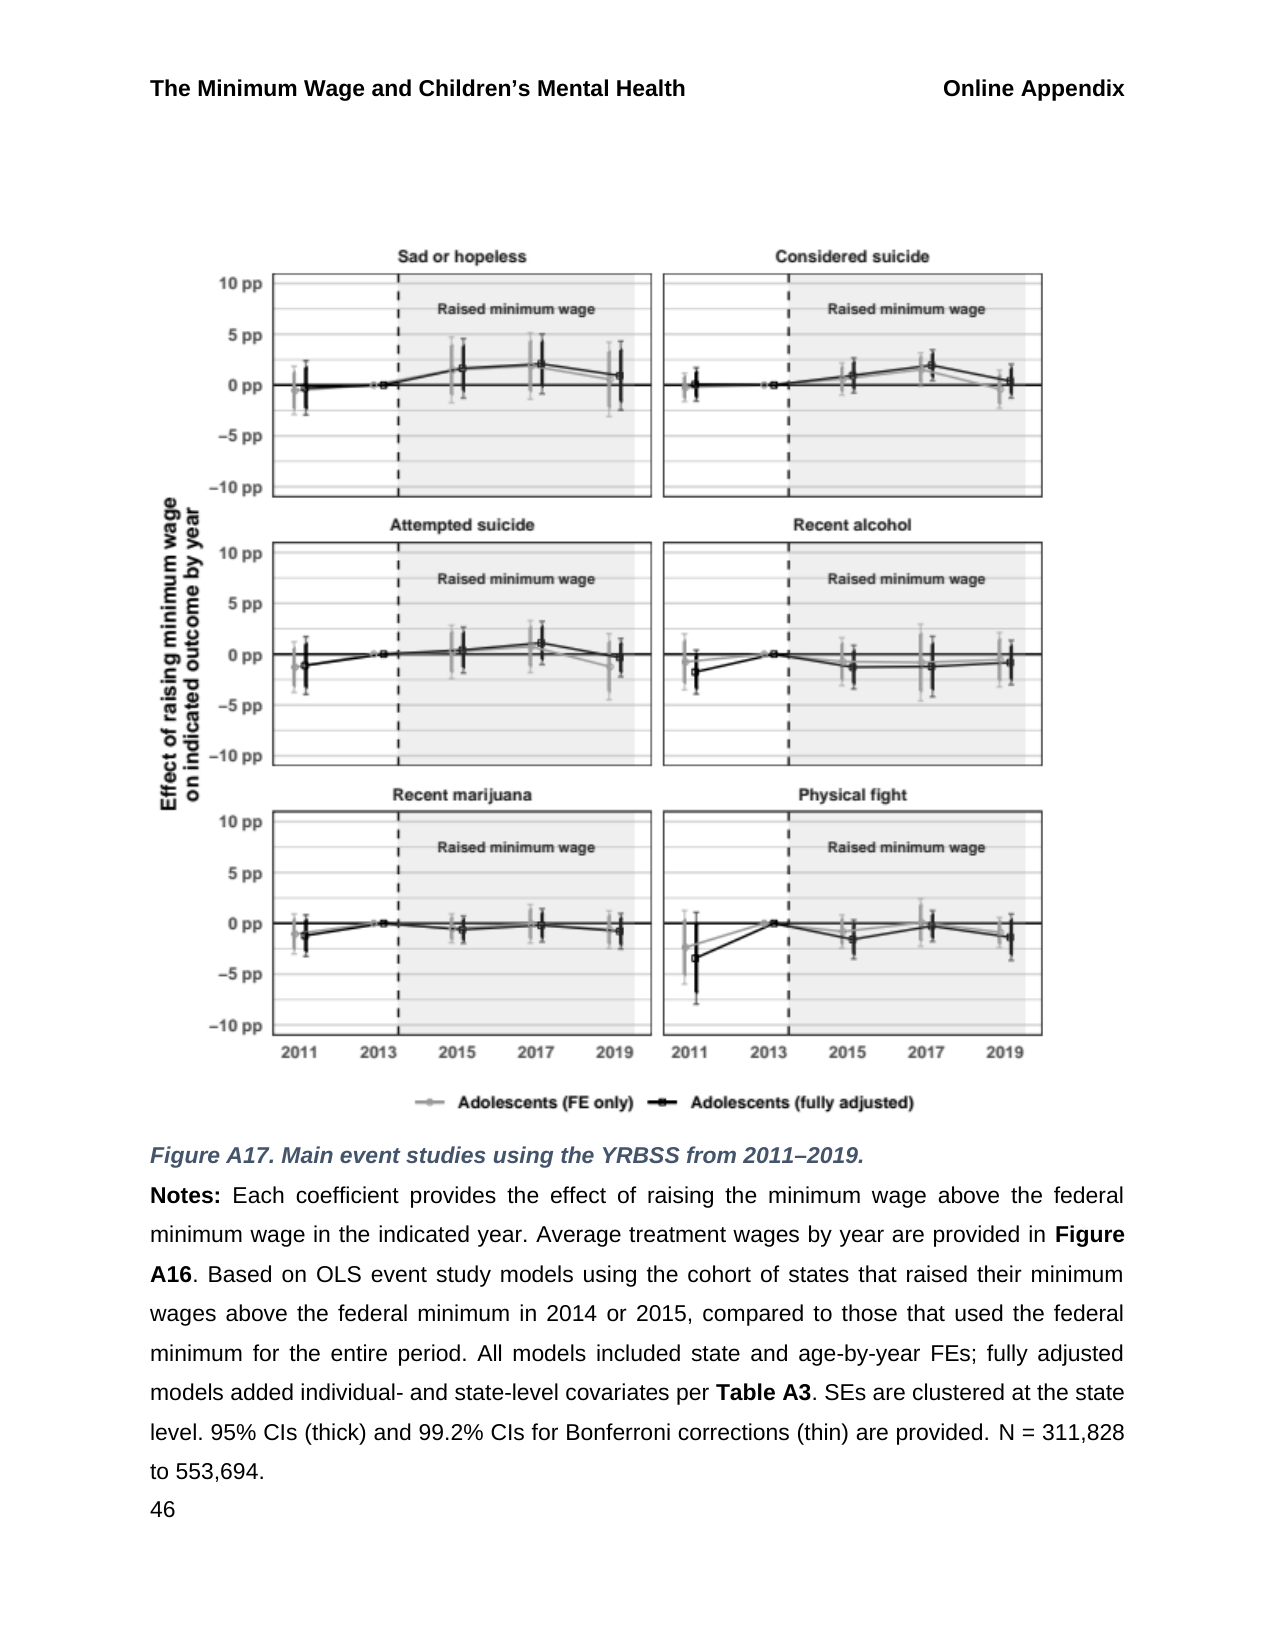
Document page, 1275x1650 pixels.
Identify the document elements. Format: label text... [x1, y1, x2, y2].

text Figure A17. Main event studies using the YRBSS from 2011–2019. [150, 1142, 1125, 1168]
text Notes: Each coefficient provides the effect of raising the minimum wage above the federal minimum wage in the indicated year. Average treatment wages by year are provided in Figure A16. Based on OLS event study models using the cohort of states that raised their minimum wages above the federal minimum in 2014 or 2015, compared to those that used the federal minimum for the entire period. All models included state and age-by-year FEs; fully adjusted models added individual- and state-level covariates per Table A3. SEs are clustered at the state level. 95% CIs (thick) and 99.2% CIs for Bonferroni corrections (thin) are provided. N = 311,828 to 553,694. [150, 1182, 1125, 1484]
